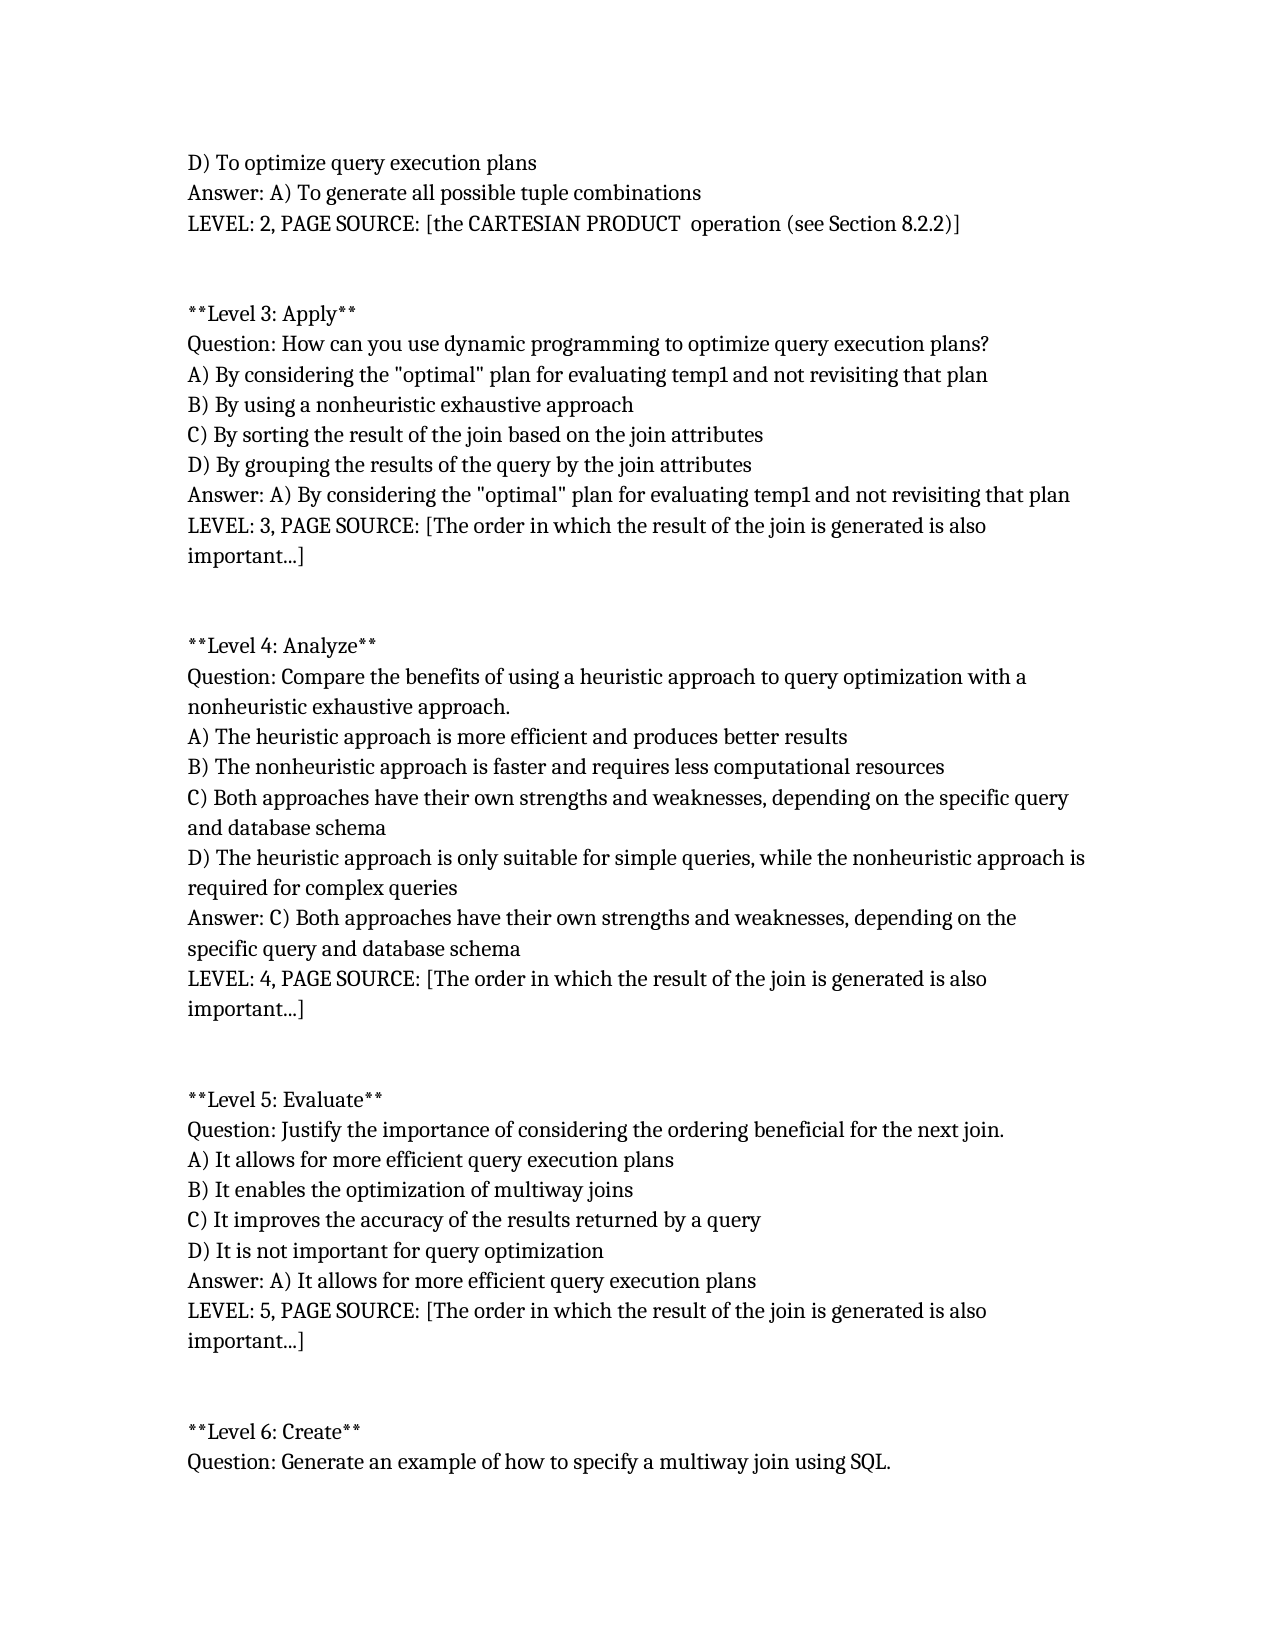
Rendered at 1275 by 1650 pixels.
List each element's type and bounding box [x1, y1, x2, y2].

text [187, 150, 1087, 1475]
